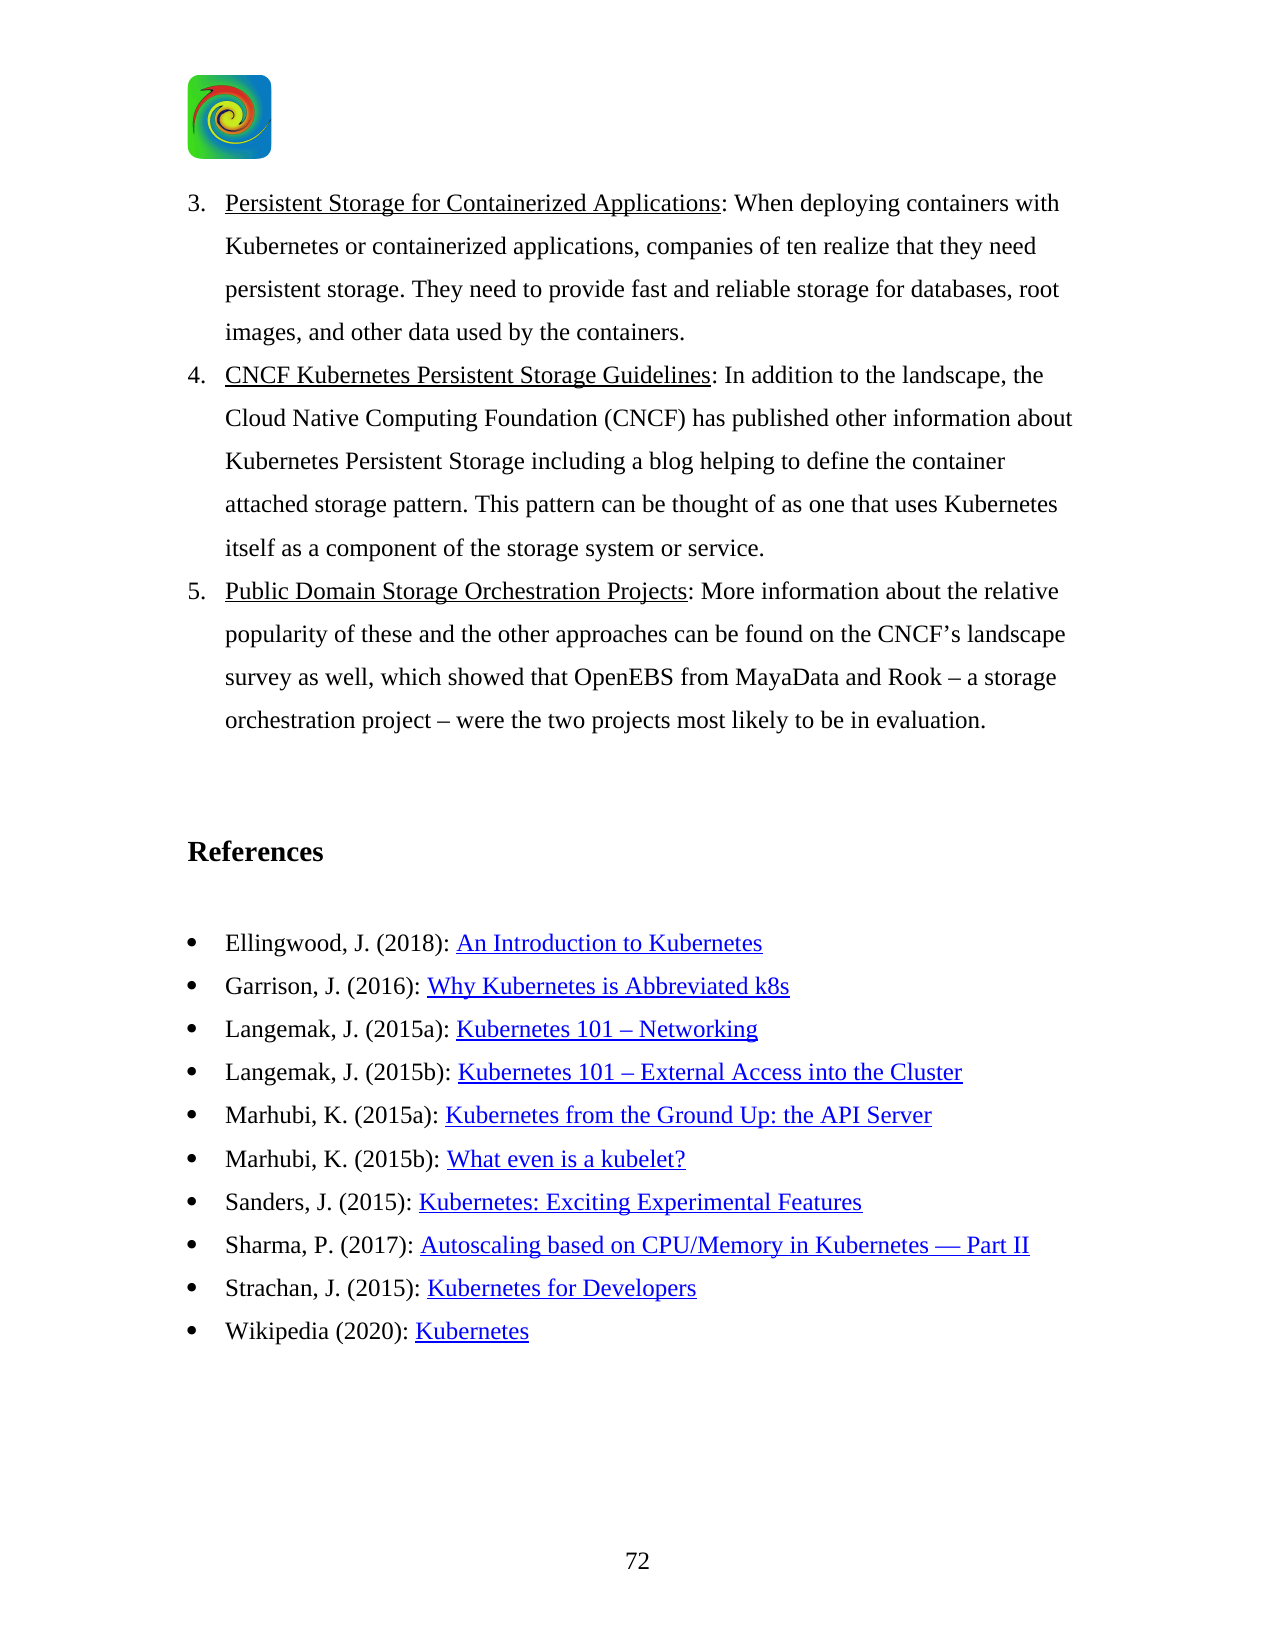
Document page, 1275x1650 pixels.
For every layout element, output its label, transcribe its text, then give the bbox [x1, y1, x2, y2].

list Marhubi, K. (2015a): Kubernetes from the Ground Up: the API Server [187, 1101, 1087, 1129]
list Langemak, J. (2015b): Kubernetes 101 – External Access into the Cluster [187, 1057, 1087, 1086]
list Wikipedia (2020): Kubernetes [187, 1316, 1087, 1345]
picture [187, 75, 261, 159]
list Langemak, J. (2015a): Kubernetes 101 – Networking [187, 1014, 1087, 1043]
list CNCF Kubernetes Persistent Storage Guidelines: In addition to the landscape, the Cloud Native Computing Foundation (CNCF) has published other information about Kubernetes Persistent Storage including a blog helping to define the container attached storage pattern. This pattern can be thought of as one that uses Kubernetes itself as a component of the storage system or service. [187, 360, 1087, 561]
picture [220, 75, 272, 159]
list Sanders, J. (2015): Kubernetes: Exciting Experimental Features [187, 1187, 1087, 1216]
list Strachan, J. (2015): Kubernetes for Developers [187, 1273, 1087, 1302]
text References [187, 834, 1087, 868]
list Garrison, J. (2016): Why Kubernetes is Abbreviated k8s [187, 971, 1087, 1000]
list Public Domain Storage Orchestration Projects: More information about the relative popularity of these and the other approaches can be found on the CNCF’s landscape survey as well, which showed that OpenEBS from MayaData and Rook – a storage orchestration project – were the two projects most likely to be in evaluation. [187, 576, 1087, 734]
list Ellingwood, J. (2018): An Introduction to Kubernetes [187, 928, 1087, 957]
list Marhubi, K. (2015b): What even is a kubelet? [187, 1144, 1087, 1172]
list Sharma, P. (2017): Autoscaling based on CPU/Memory in Kubernetes — Part II [187, 1230, 1087, 1259]
list Persistent Storage for Containerized Applications: When deploying containers with Kubernetes or containerized applications, companies of ten realize that they need persistent storage. They need to provide fast and reliable storage for databases, root images, and other data used by the containers. [187, 188, 1087, 346]
